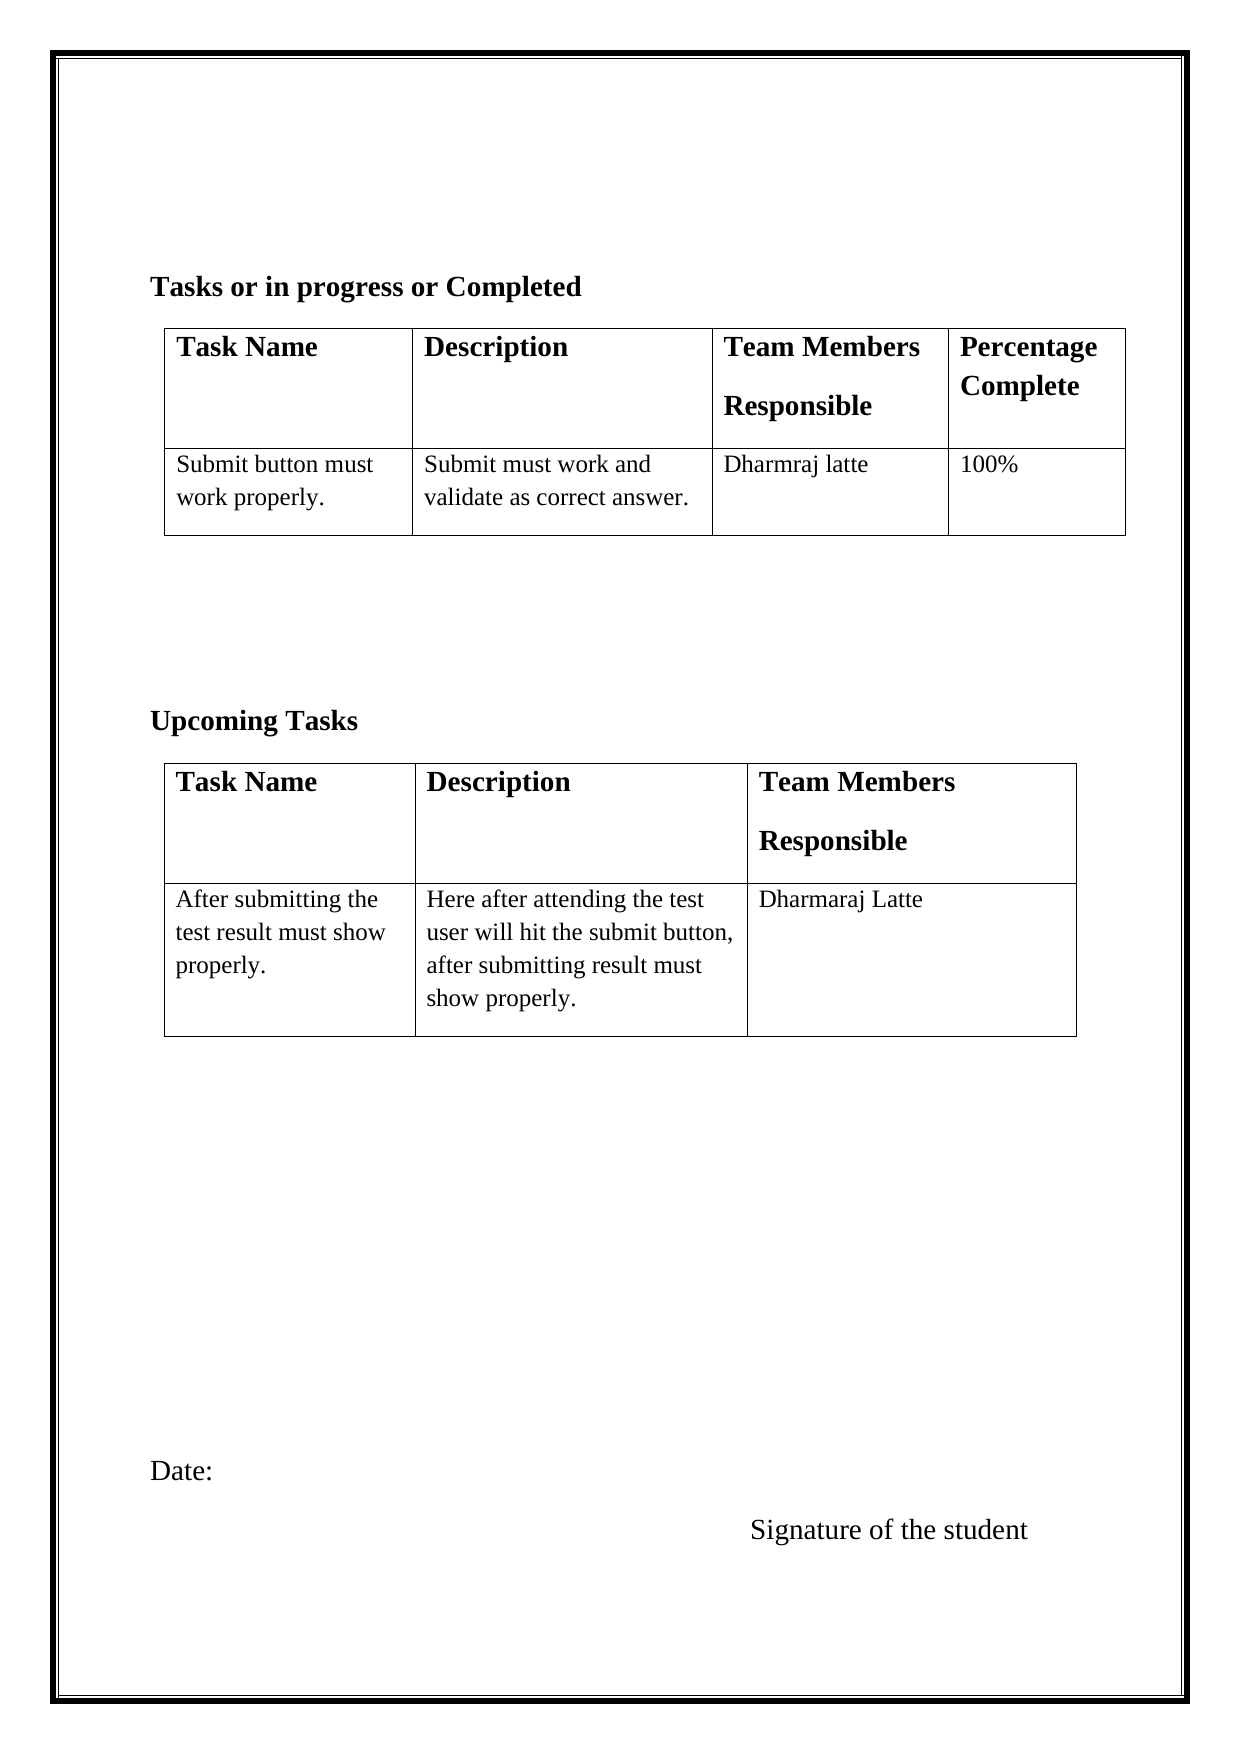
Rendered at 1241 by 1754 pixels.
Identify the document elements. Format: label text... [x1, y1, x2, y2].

table_cell After submitting the test result must show properly. [165, 884, 415, 1036]
table_cell Dharmraj latte [713, 449, 948, 535]
table_header Description [416, 764, 747, 883]
table_header Team Members Responsible [748, 764, 1076, 883]
table_header Task Name [165, 329, 412, 448]
table_cell Here after attending the test user will hit the submit button, after submitting result must show properly. [416, 884, 747, 1036]
table_header Percentage Complete [949, 329, 1125, 448]
text Signature of the student [150, 1512, 1090, 1546]
text Upcoming Tasks [150, 703, 1090, 737]
text Date: [150, 1453, 1090, 1486]
table_cell 100% [949, 449, 1125, 535]
table_cell Dharmaraj Latte [748, 884, 1076, 1036]
table_cell Submit button must work properly. [165, 449, 412, 535]
table_header Task Name [165, 764, 415, 883]
table_header Team Members Responsible [713, 329, 948, 448]
table_header Description [413, 329, 712, 448]
table_cell Submit must work and validate as correct answer. [413, 449, 712, 535]
text Tasks or in progress or Completed [150, 269, 1090, 302]
